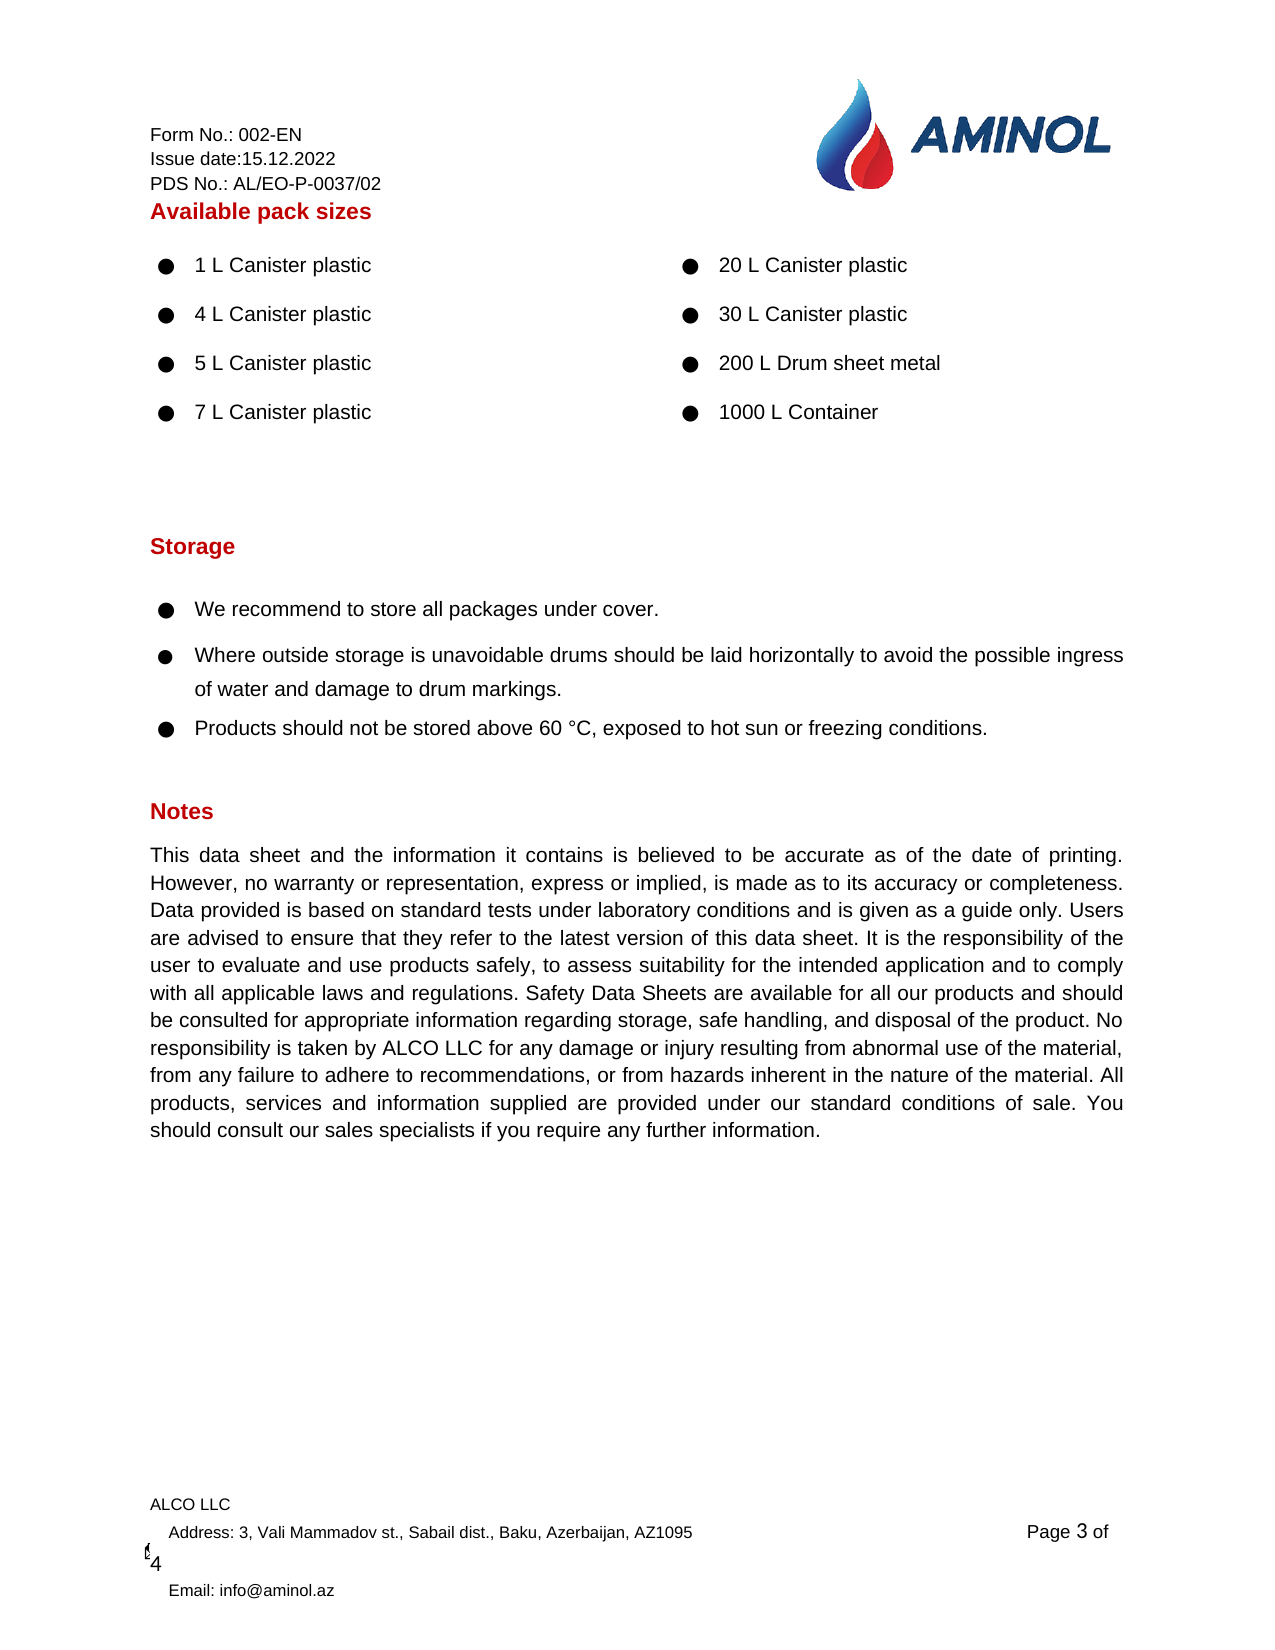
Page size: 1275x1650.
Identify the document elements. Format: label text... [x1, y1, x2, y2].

list 7 L Canister plastic [157, 388, 601, 431]
text Storage [150, 533, 1125, 560]
text Notes [150, 798, 1125, 824]
text Available pack sizes [150, 198, 1125, 225]
list 1000 L Container [681, 388, 1125, 431]
text This data sheet and the information it contains is believed to be accurate as of the date of printing. However, no warranty or representation, express or implied, is made as to its accuracy or completeness. Data provided is based on standard tests under laboratory conditions and is given as a guide only. Users are advised to ensure that they refer to the latest version of this data sheet. It is the responsibility of the user to evaluate and use products safely, to assess suitability for the intended application and to comply with all applicable laws and regulations. Safety Data Sheets are available for all our products and should be consulted for appropriate information regarding storage, safe handling, and disposal of the product. No responsibility is taken by ALCO LLC for any damage or injury resulting from abnormal use of the material, from any failure to adhere to recommendations, or from hazards inherent in the nature of the material. All products, services and information supplied are provided under our standard conditions of sale. You should consult our sales specialists if you require any further information. [150, 843, 1125, 1142]
list Where outside storage is unavoidable drums should be laid horizontally to avoid the possible ingress of water and damage to drum markings. [157, 635, 1125, 701]
list We recommend to store all packages under cover. [157, 586, 1125, 629]
picture [143, 1540, 150, 1560]
list Products should not be stored above 60 °C, exposed to hot sun or freezing conditions. [157, 704, 1125, 747]
list 4 L Canister plastic [157, 290, 601, 333]
picture [806, 74, 1125, 198]
list 1 L Canister plastic [157, 241, 601, 284]
list 200 L Drum sheet metal [681, 339, 1125, 382]
list 5 L Canister plastic [157, 339, 601, 382]
list 30 L Canister plastic [681, 290, 1125, 333]
list 20 L Canister plastic [681, 241, 1125, 284]
